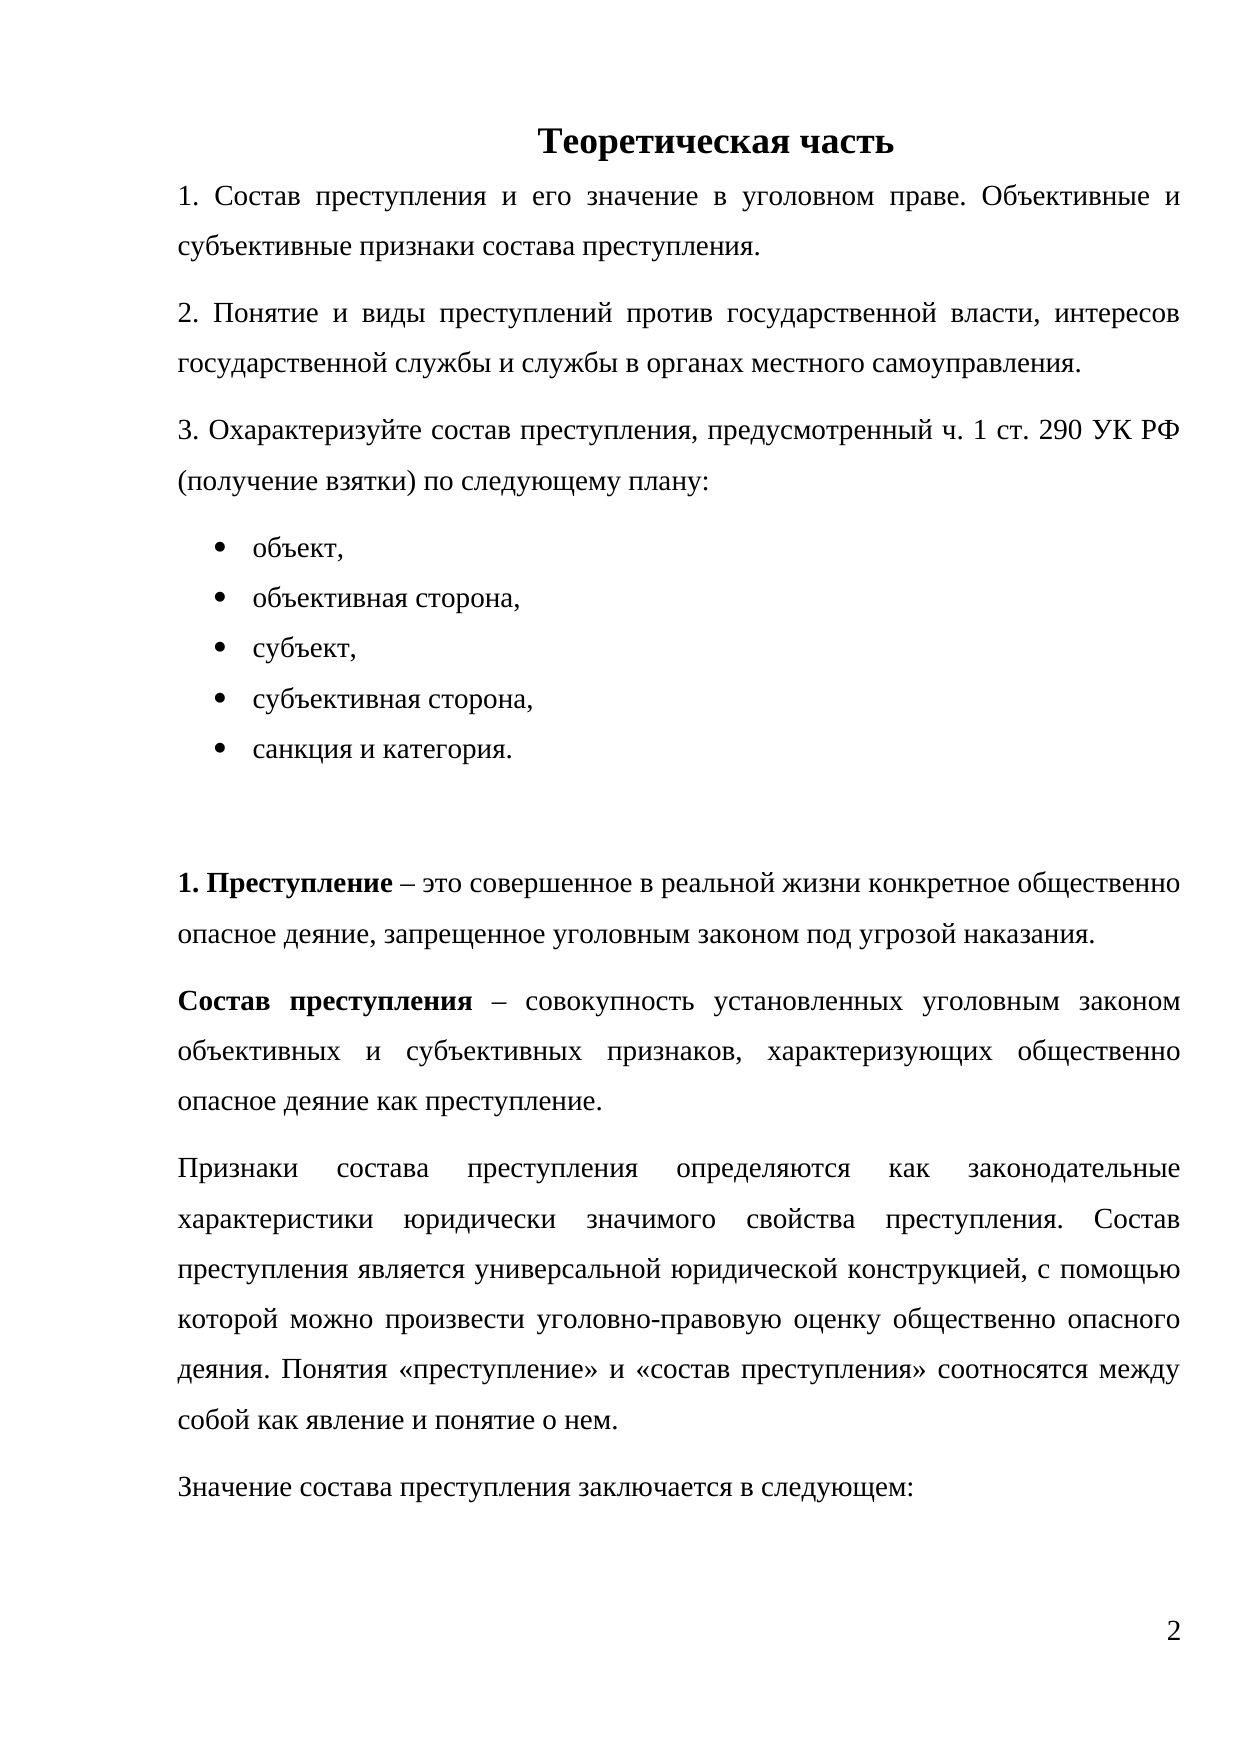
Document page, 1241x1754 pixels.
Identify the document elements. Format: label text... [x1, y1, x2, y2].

text 3. Охарактеризуйте состав преступления, предусмотренный ч. 1 ст. 290 УК РФ (получение взятки) по следующему плану: [177, 412, 1181, 496]
list субъект, [215, 631, 1181, 664]
list санкция и категория. [215, 731, 1181, 765]
text Состав преступления – совокупность установленных уголовным законом объективных и субъективных признаков, характеризующих общественно опасное деяние как преступление. [177, 983, 1181, 1117]
list объект, [215, 530, 1181, 563]
list объективная сторона, [215, 580, 1181, 614]
text 1. Преступление – это совершенное в реальной жизни конкретное общественно опасное деяние, запрещенное уголовным законом под угрозой наказания. [177, 866, 1181, 949]
text Признаки состава преступления определяются как законодательные характеристики юридически значимого свойства преступления. Состав преступления является универсальной юридической конструкцией, с помощью которой можно произвести уголовно-правовую оценку общественно опасного деяния. Понятия «преступление» и «состав преступления» соотносятся между собой как явление и понятие о нем. [177, 1150, 1181, 1436]
text Значение состава преступления заключается в следующем: [177, 1469, 1181, 1502]
text 1. Состав преступления и его значение в уголовном праве. Объективные и субъективные признаки состава преступления. [177, 178, 1181, 262]
text Теоретическая часть [177, 118, 1181, 161]
text 2. Понятие и виды преступлений против государственной власти, интересов государственной службы и службы в органах местного самоуправления. [177, 295, 1181, 379]
list субъективная сторона, [215, 681, 1181, 715]
